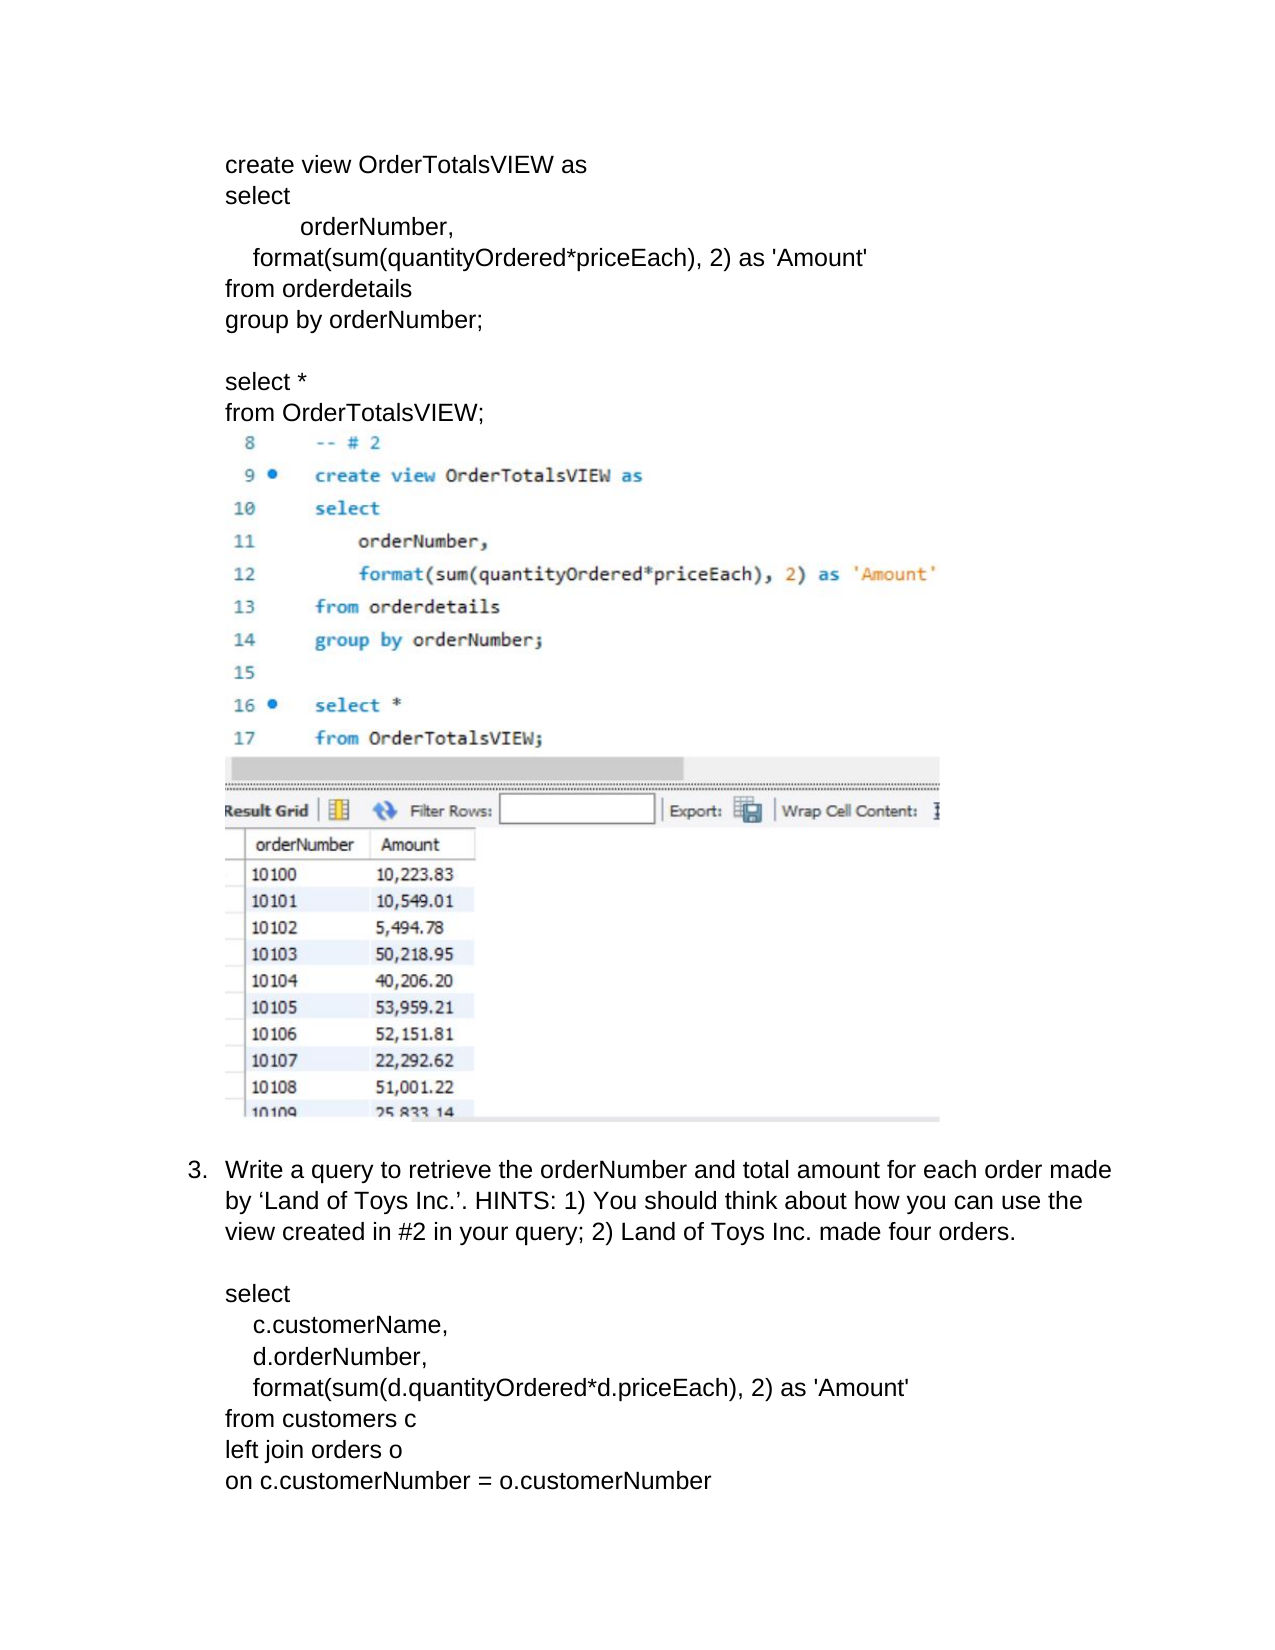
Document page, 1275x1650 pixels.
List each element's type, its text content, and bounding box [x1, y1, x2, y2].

list c.customerName, [225, 1311, 1125, 1339]
picture [225, 429, 940, 1122]
list Write a query to retrieve the orderNumber and total amount for each order made by ‘Land of Toys Inc.’. HINTS: 1) You should think about how you can use the view created in #2 in your query; 2) Land of Toys Inc. made four orders. [187, 1155, 1125, 1246]
list from orderdetails [225, 274, 1125, 303]
list format(sum(quantityOrdered*priceEach), 2) as 'Amount' [225, 243, 1125, 272]
list group by orderNumber; [225, 305, 1125, 334]
list left join orders o [225, 1435, 1125, 1463]
list from customers c [225, 1404, 1125, 1432]
list create view OrderTotalsVIEW as [225, 150, 1125, 179]
list orderNumber, [225, 212, 1125, 241]
list on c.customerNumber = o.customerNumber [225, 1466, 1125, 1494]
list format(sum(d.quantityOrdered*d.priceEach), 2) as 'Amount' [225, 1373, 1125, 1401]
list select * [225, 367, 1125, 396]
list from OrderTotalsVIEW; [225, 398, 1125, 427]
list d.orderNumber, [225, 1342, 1125, 1370]
list select [225, 1279, 1125, 1308]
list select [225, 181, 1125, 210]
